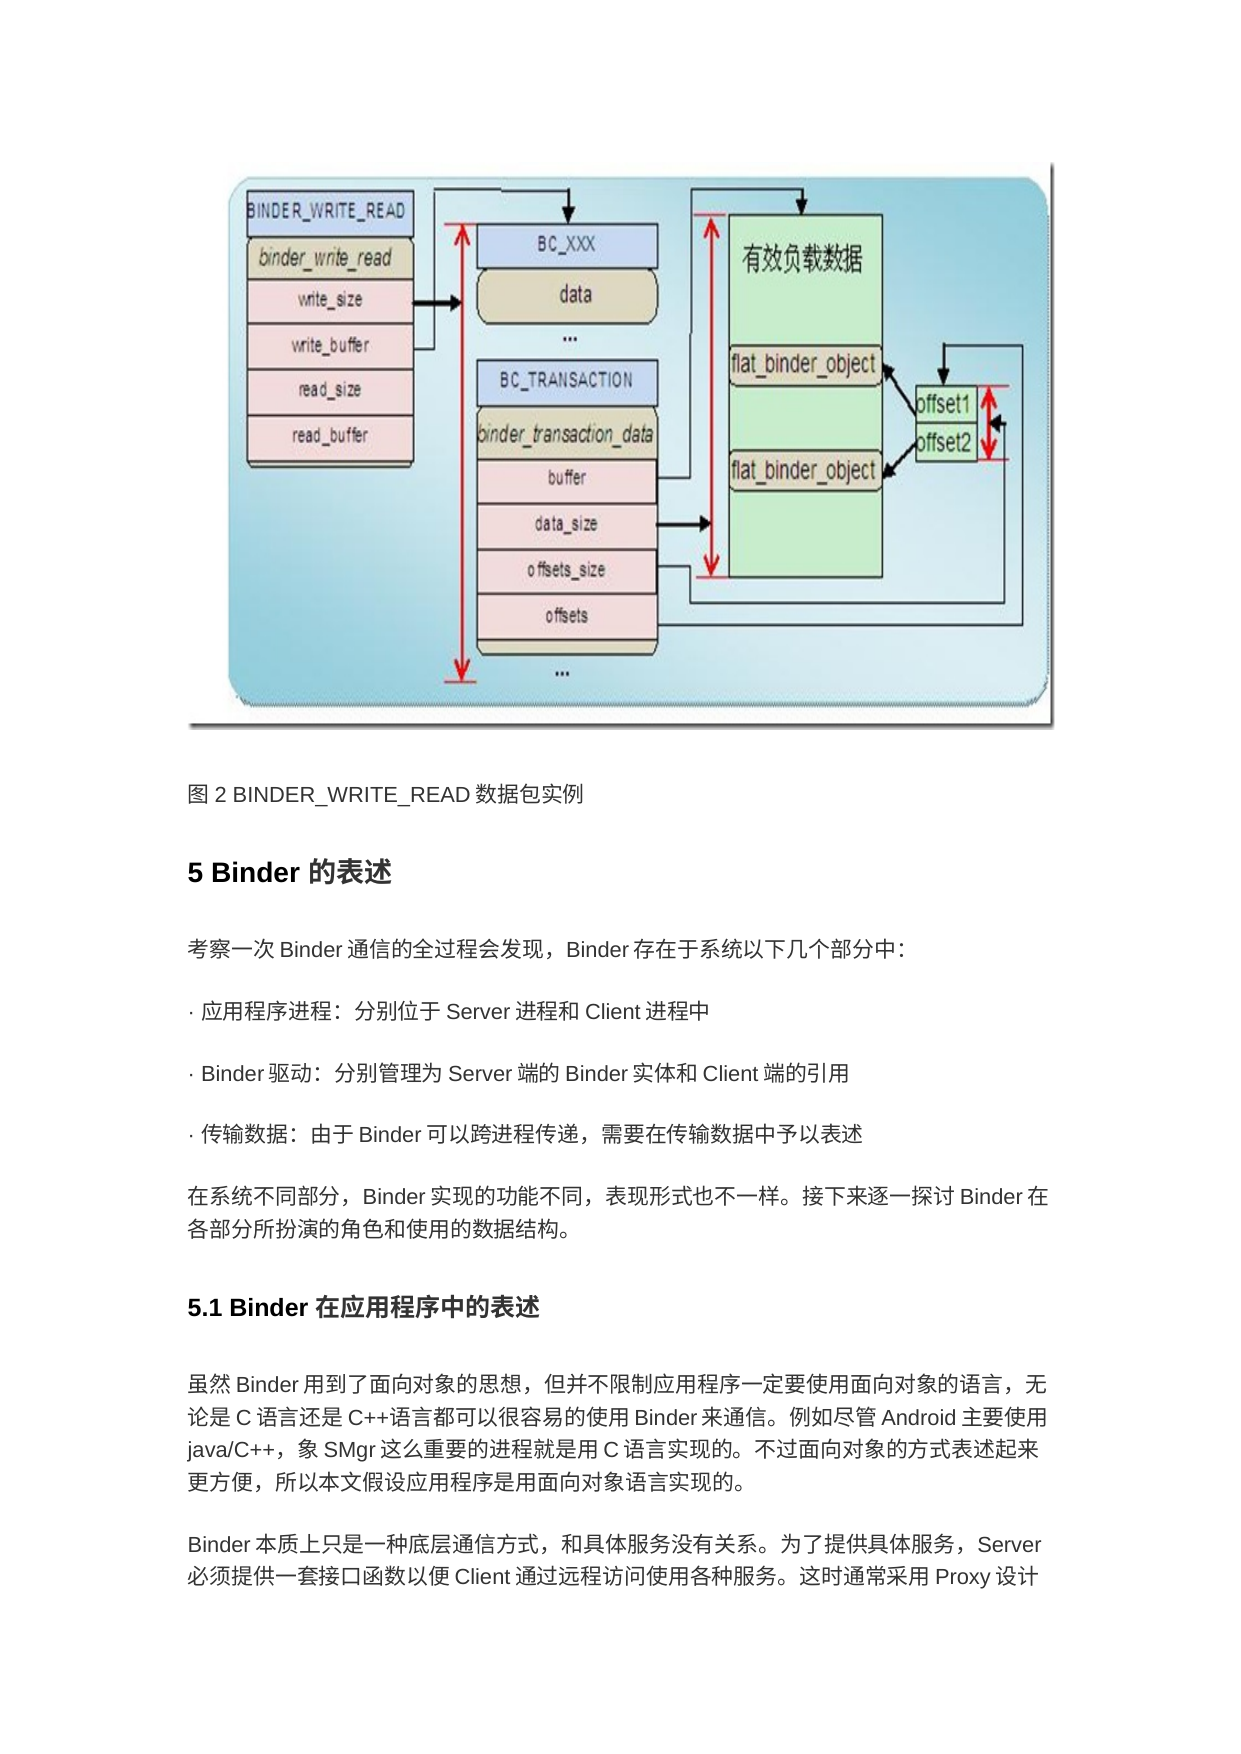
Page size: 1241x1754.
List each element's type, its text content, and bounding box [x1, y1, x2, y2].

text 在系统不同部分，Binder实现的功能不同，表现形式也不一样。接下来逐一探讨Binder在各部分所扮演的角色和使用的数据结构。 [187, 1179, 1053, 1244]
text 虽然Binder用到了面向对象的思想，但并不限制应用程序一定要使用面向对象的语言，无论是C语言还是C++语言都可以很容易的使用Binder来通信。例如尽管Android主要使用java/C++，象SMgr这么重要的进程就是用C语言实现的。不过面向对象的方式表述起来更方便，所以本文假设应用程序是用面向对象语言实现的。 [187, 1367, 1053, 1497]
text · 传输数据：由于Binder可以跨进程传递，需要在传输数据中予以表述 [187, 1117, 1053, 1149]
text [187, 1526, 1053, 1591]
text · 应用程序进程：分别位于Server进程和Client进程中 [187, 994, 1053, 1026]
text 5.1 Binder 在应用程序中的表述 [187, 1273, 1053, 1338]
picture [187, 162, 1055, 730]
text 5 Binder 的表述 [187, 838, 1053, 903]
text 图 2 BINDER_WRITE_READ数据包实例 [187, 776, 1053, 809]
text · Binder驱动：分别管理为Server端的Binder实体和Client端的引用 [187, 1055, 1053, 1088]
text 考察一次Binder通信的全过程会发现，Binder存在于系统以下几个部分中： [187, 932, 1053, 964]
